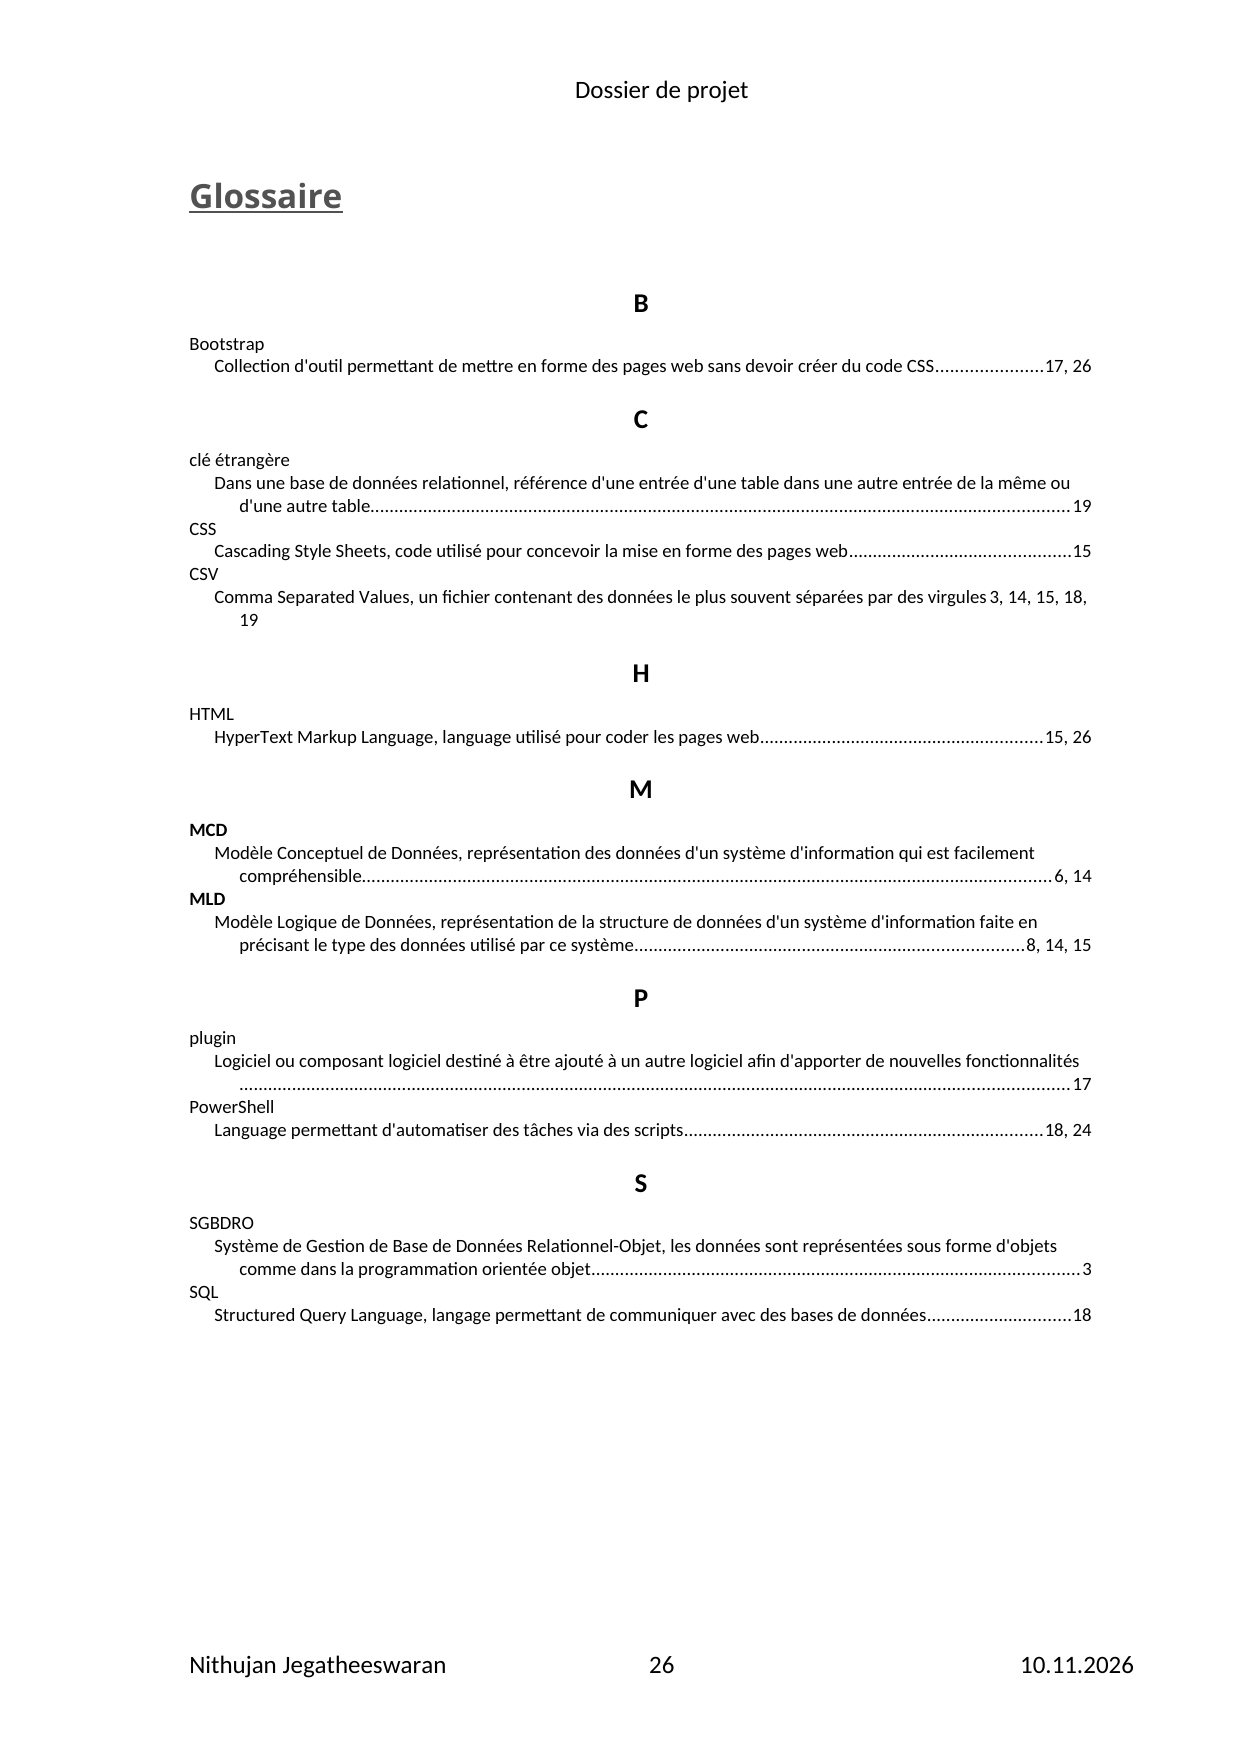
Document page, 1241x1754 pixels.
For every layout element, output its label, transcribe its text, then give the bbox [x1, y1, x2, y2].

text Structured Query Language, langage permettant de communiquer avec des bases de données 18 [214, 1303, 1092, 1326]
text plugin [189, 1026, 1092, 1049]
subtitle S [189, 1166, 1092, 1199]
text Modèle Logique de Données, représentation de la structure de données d'un système d'information faite en précisant le type des données utilisé par ce système 8, 14, 15 [214, 910, 1092, 956]
subtitle C [189, 402, 1092, 436]
subtitle Glossaire [189, 173, 1092, 218]
text CSS [189, 517, 1092, 540]
text Collection d'outil permettant de mettre en forme des pages web sans devoir créer du code CSS 17, 26 [214, 354, 1092, 377]
subtitle P [189, 981, 1092, 1014]
text HTML [189, 702, 1092, 725]
text Comma Separated Values, un fichier contenant des données le plus souvent séparées par des virgules 3, 14, 15, 18, 19 [214, 586, 1092, 631]
text SGBDRO [189, 1211, 1092, 1234]
text PowerShell [189, 1095, 1092, 1118]
text Système de Gestion de Base de Données Relationnel-Objet, les données sont représentées sous forme d'objets comme dans la programmation orientée objet 3 [214, 1234, 1092, 1280]
text Logiciel ou composant logiciel destiné à être ajouté à un autre logiciel afin d'apporter de nouvelles fonctionnalités 17 [214, 1049, 1092, 1095]
subtitle M [189, 773, 1092, 806]
text Dans une base de données relationnel, référence d'une entrée d'une table dans une autre entrée de la même ou d'une autre table 19 [214, 471, 1092, 517]
text Bootstrap [189, 332, 1092, 354]
text Language permettant d'automatiser des tâches via des scripts 18, 24 [214, 1118, 1092, 1141]
text SQL [189, 1280, 1092, 1303]
text Modèle Conceptuel de Données, représentation des données d'un système d'information qui est facilement compréhensible 6, 14 [214, 841, 1092, 887]
subtitle H [189, 656, 1092, 689]
text MLD [189, 887, 1092, 910]
text Cascading Style Sheets, code utilisé pour concevoir la mise en forme des pages web 15 [214, 540, 1092, 563]
subtitle B [189, 286, 1092, 319]
text clé étrangère [189, 448, 1092, 471]
text CSV [189, 563, 1092, 586]
text MCD [189, 818, 1092, 841]
text HyperText Markup Language, language utilisé pour coder les pages web 15, 26 [214, 725, 1092, 748]
